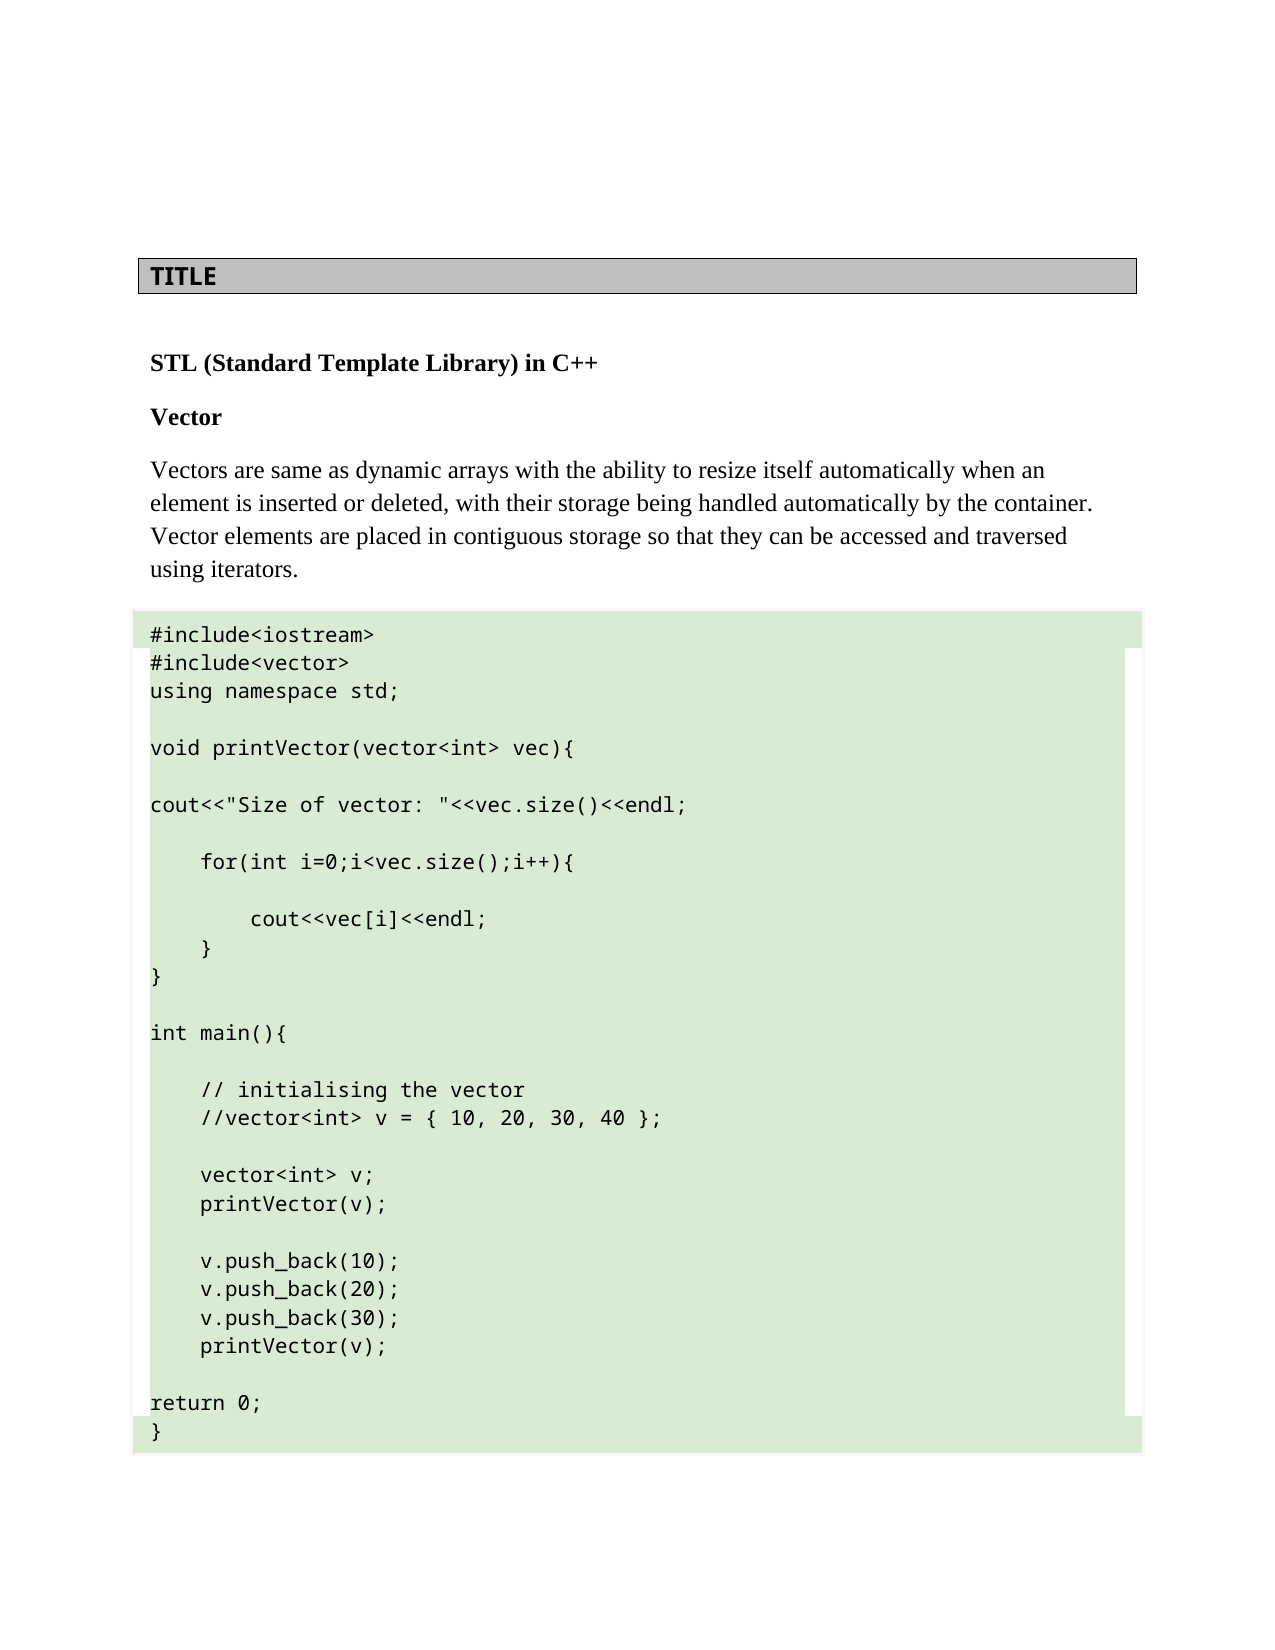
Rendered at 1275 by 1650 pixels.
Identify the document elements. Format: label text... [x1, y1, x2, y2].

text STL (Standard Template Library) in C++ [150, 348, 1125, 376]
text v.push_back(20); [150, 1274, 1125, 1303]
text cout<<vec[i]<<endl; [150, 904, 1125, 933]
text return 0; [150, 1388, 1125, 1405]
text } [150, 961, 1125, 989]
text printVector(v); [150, 1189, 1125, 1217]
text v.push_back(10); [150, 1246, 1125, 1274]
text // initialising the vector [150, 1075, 1125, 1103]
text void printVector(vector<int> vec){ [150, 733, 1125, 762]
text #include<iostream> [133, 611, 1142, 648]
text } [133, 1405, 1142, 1453]
text vector<int> v; [150, 1160, 1125, 1189]
text //vector<int> v = { 10, 20, 30, 40 }; [150, 1103, 1125, 1132]
table_header TITLE [139, 259, 1136, 293]
text for(int i=0;i<vec.size();i++){ [150, 847, 1125, 876]
text #include<vector> [150, 648, 1125, 677]
text } [150, 933, 1125, 961]
text int main(){ [150, 1018, 1125, 1046]
text Vector [150, 402, 1125, 430]
text Vectors are same as dynamic arrays with the ability to resize itself automatically when an element is inserted or deleted, with their storage being handled automatically by the container. Vector elements are placed in contiguous storage so that they can be accessed and traversed using iterators. [150, 455, 1125, 583]
text using namespace std; [150, 677, 1125, 705]
text v.push_back(30); [150, 1303, 1125, 1331]
text printVector(v); [150, 1331, 1125, 1359]
text cout<<"Size of vector: "<<vec.size()<<endl; [150, 790, 1125, 819]
